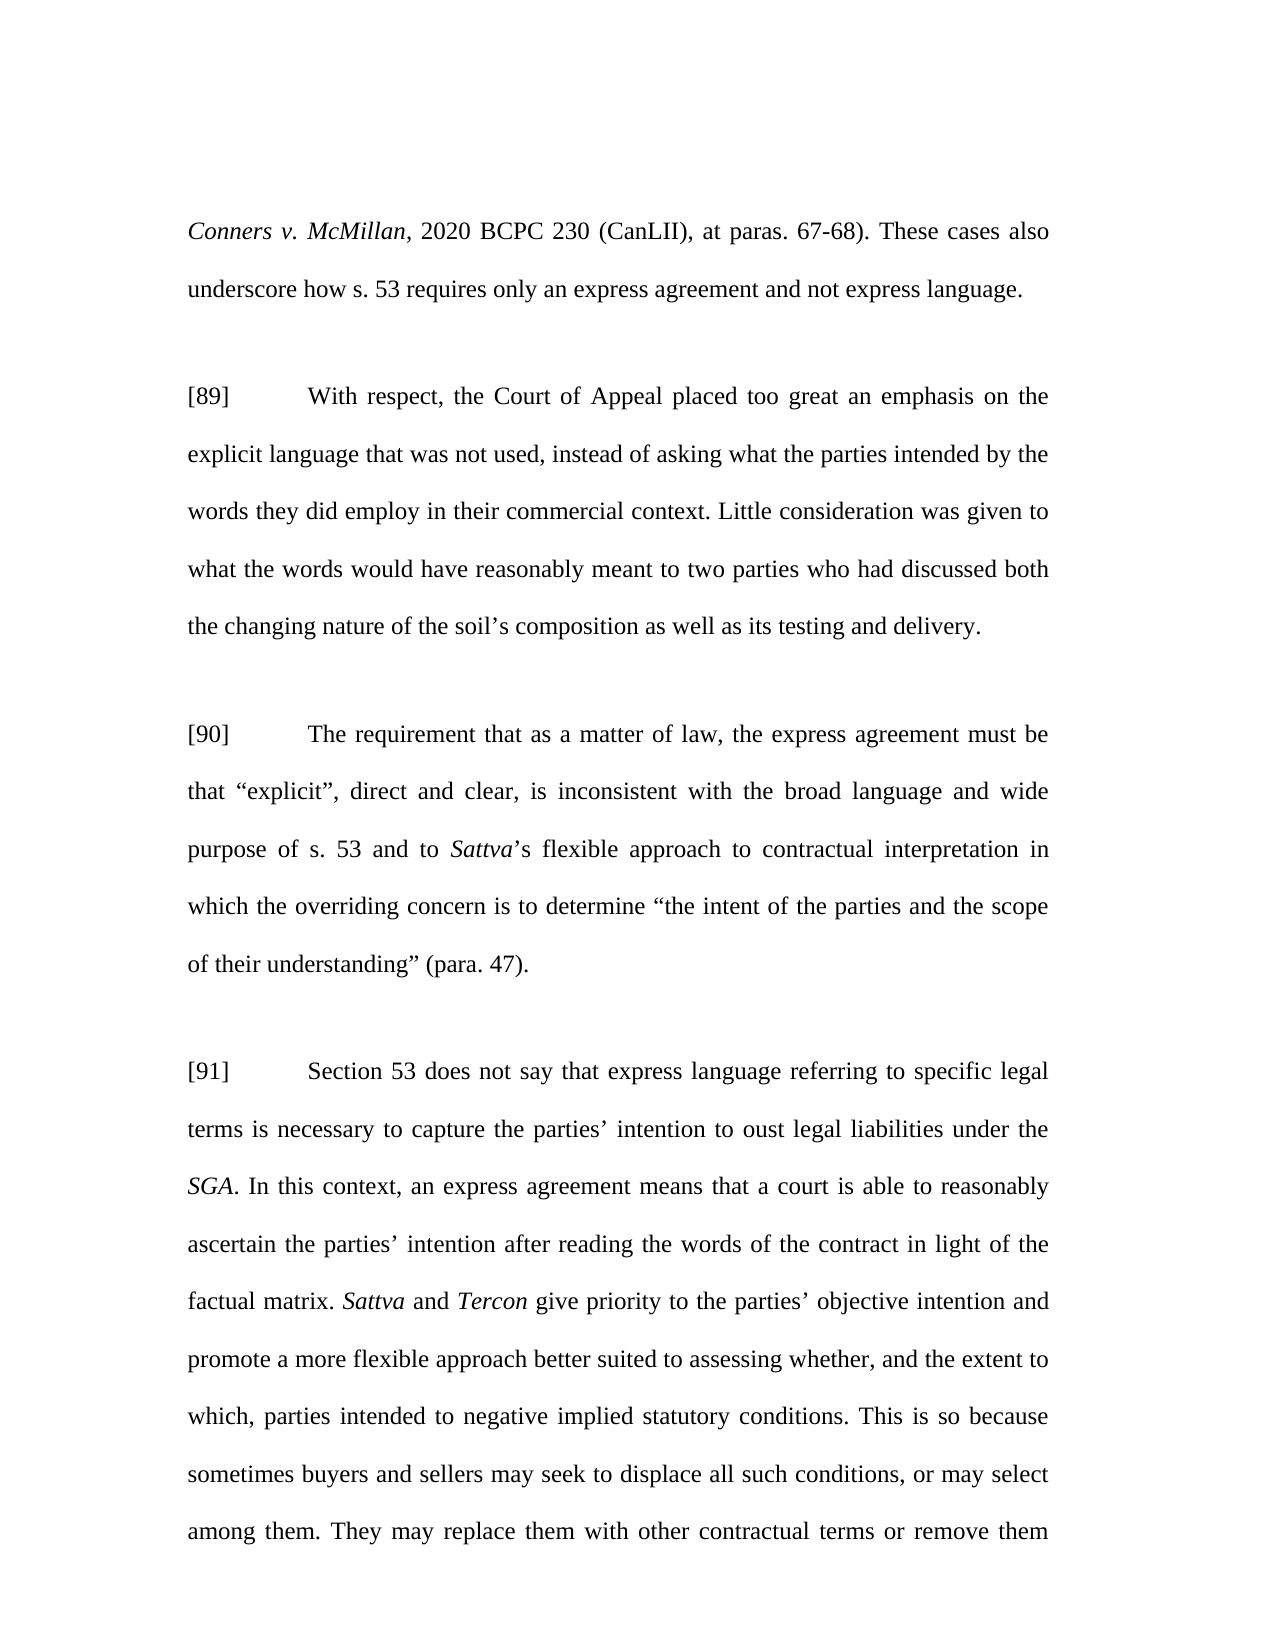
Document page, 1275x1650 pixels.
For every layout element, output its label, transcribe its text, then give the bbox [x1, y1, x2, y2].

text With respect, the Court of Appeal placed too great an emphasis on the explicit language that was not used, instead of asking what the parties intended by the words they did employ in their commercial context. Little consideration was given to what the words would have reasonably meant to two parties who had discussed both the changing nature of the soil’s composition as well as its testing and delivery. [187, 381, 1050, 640]
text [187, 216, 1050, 303]
text The requirement that as a matter of law, the express agreement must be that “explicit”, direct and clear, is inconsistent with the broad language and wide purpose of s. 53 and to Sattva’s flexible approach to contractual interpretation in which the overriding concern is to determine “the intent of the parties and the scope of their understanding” (para. 47). [187, 719, 1050, 978]
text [187, 1056, 1050, 1545]
